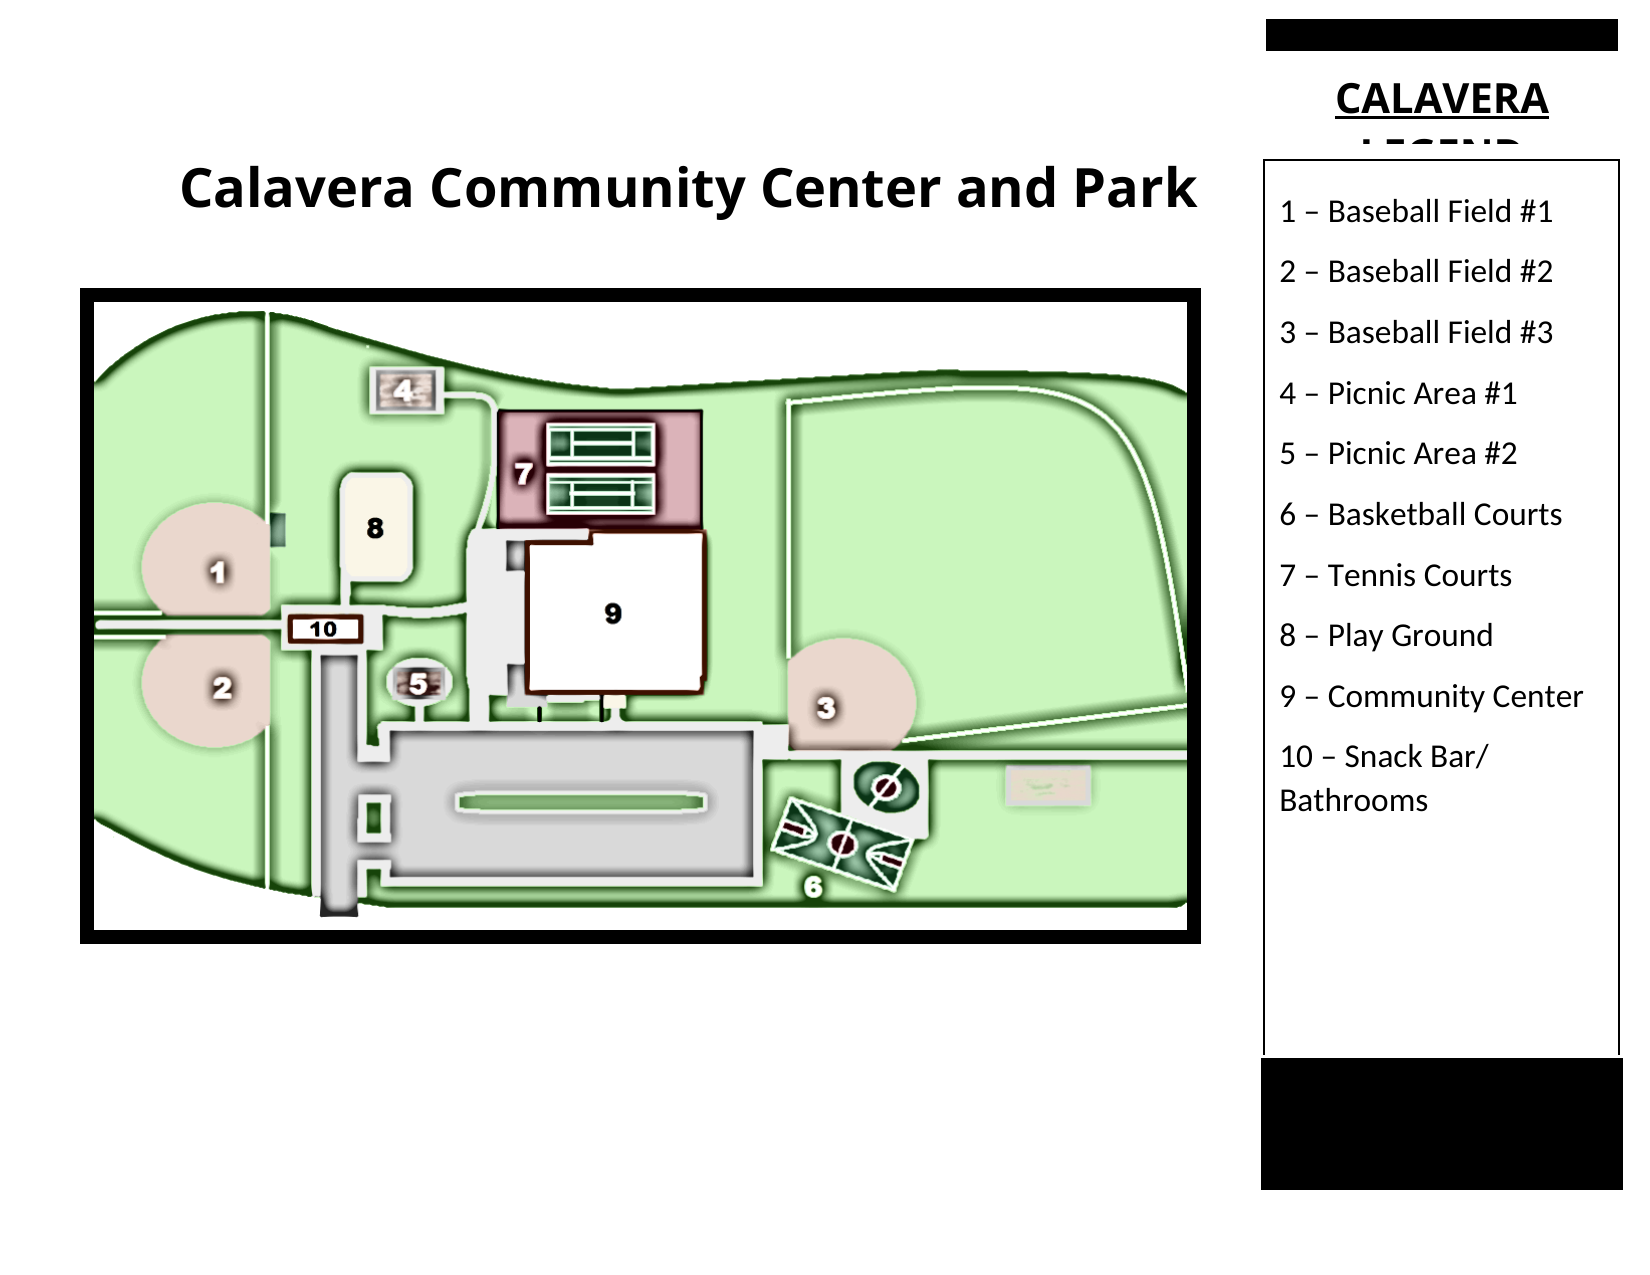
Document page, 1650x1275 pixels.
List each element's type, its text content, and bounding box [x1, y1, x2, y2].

text Calavera Community Center and Park [150, 150, 1264, 224]
picture [94, 302, 1187, 930]
